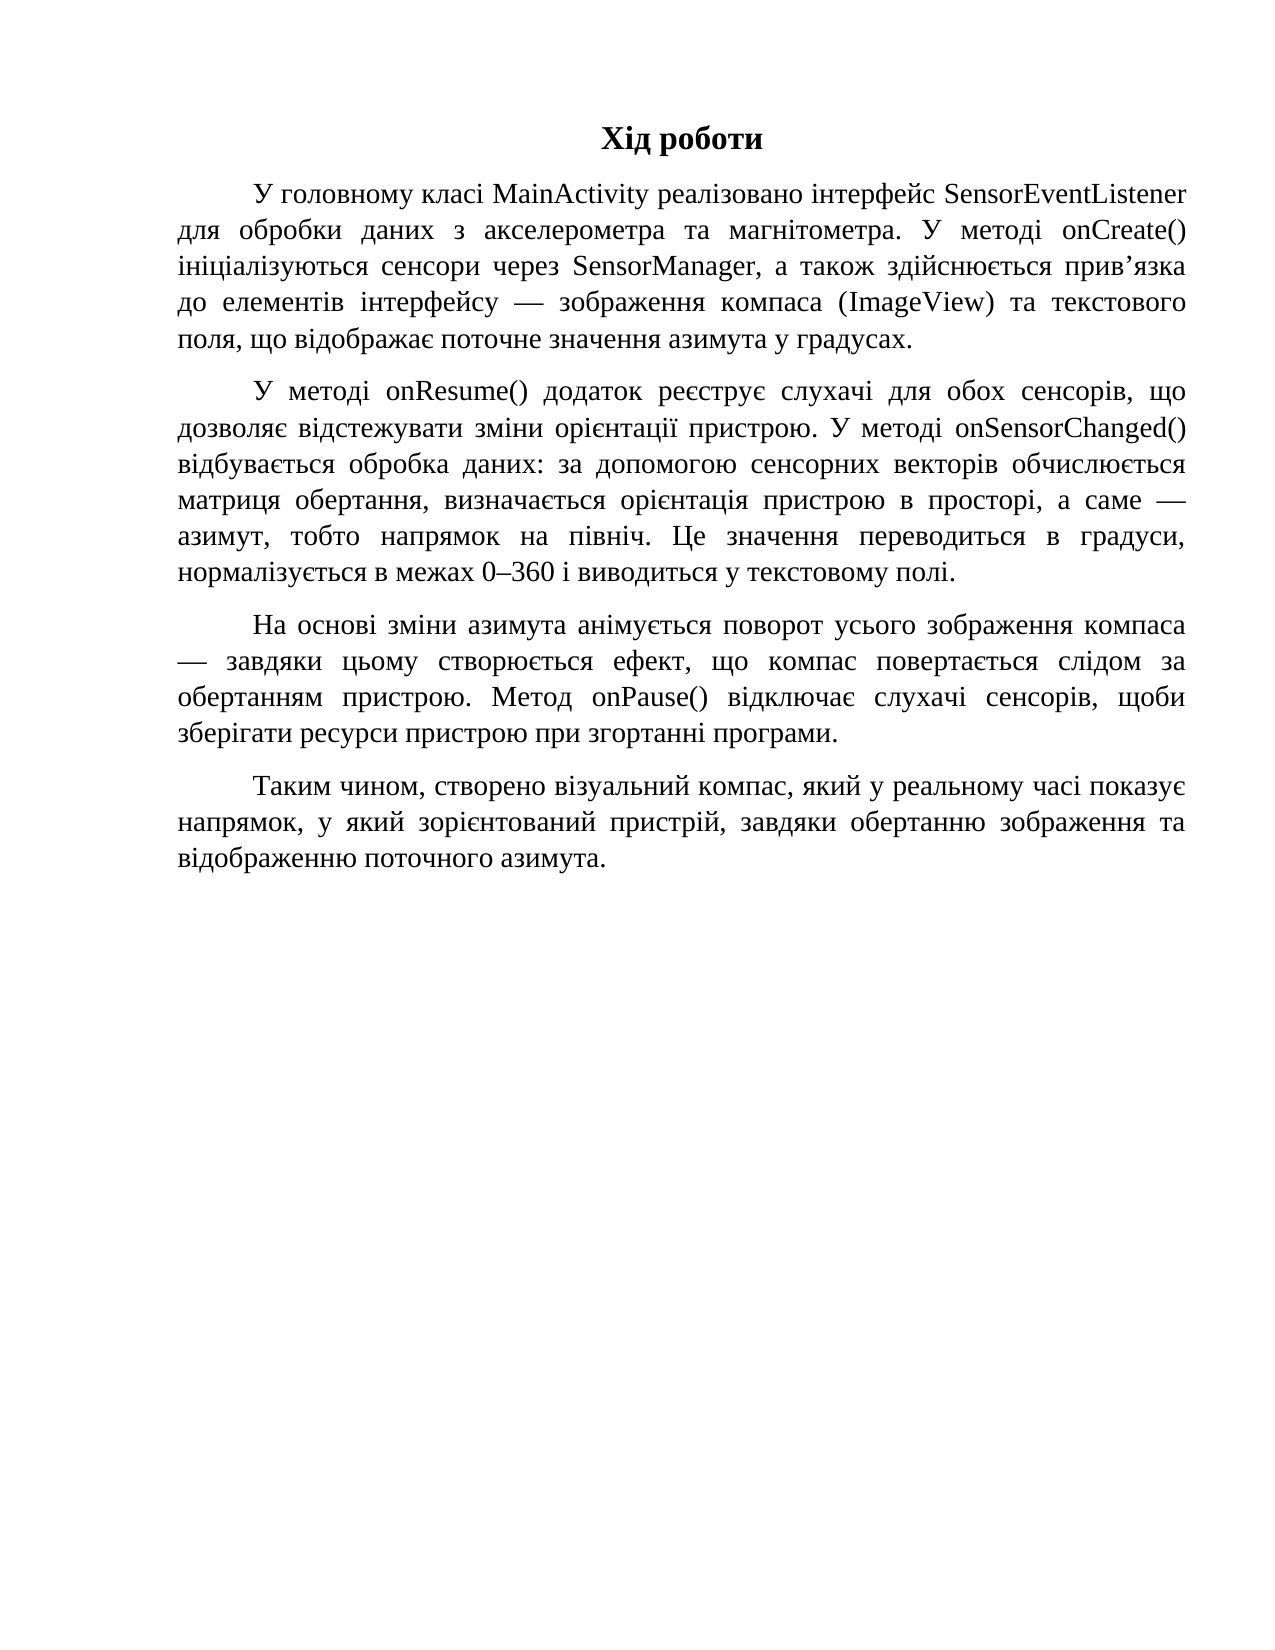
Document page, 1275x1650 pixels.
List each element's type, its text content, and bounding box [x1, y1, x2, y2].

text На основі зміни азимута анімується поворот усього зображення компаса — завдяки цьому створюється ефект, що компас повертається слідом за обертанням пристрою. Метод onPause() відключає слухачі сенсорів, щоби зберігати ресурси пристрою при згортанні програми. [177, 607, 1186, 749]
text У методі onResume() додаток реєструє слухачі для обох сенсорів, що дозволяє відстежувати зміни орієнтації пристрою. У методі onSensorChanged() відбувається обробка даних: за допомогою сенсорних векторів обчислюється матриця обертання, визначається орієнтація пристрою в просторі, а саме — азимут, тобто напрямок на північ. Це значення переводиться в градуси, нормалізується в межах 0–360 і виводиться у текстовому полі. [177, 373, 1186, 588]
text Таким чином, створено візуальний компас, який у реальному часі показує напрямок, у який зорієнтований пристрій, завдяки обертанню зображення та відображенню поточного азимута. [177, 768, 1186, 874]
text Хід роботи [177, 118, 1186, 156]
text У головному класі MainActivity реалізовано інтерфейс SensorEventListener для обробки даних з акселерометра та магнітометра. У методі onCreate() ініціалізуються сенсори через SensorManager, а також здійснюється прив’язка до елементів інтерфейсу — зображення компаса (ImageView) та текстового поля, що відображає поточне значення азимута у градусах. [177, 176, 1186, 354]
